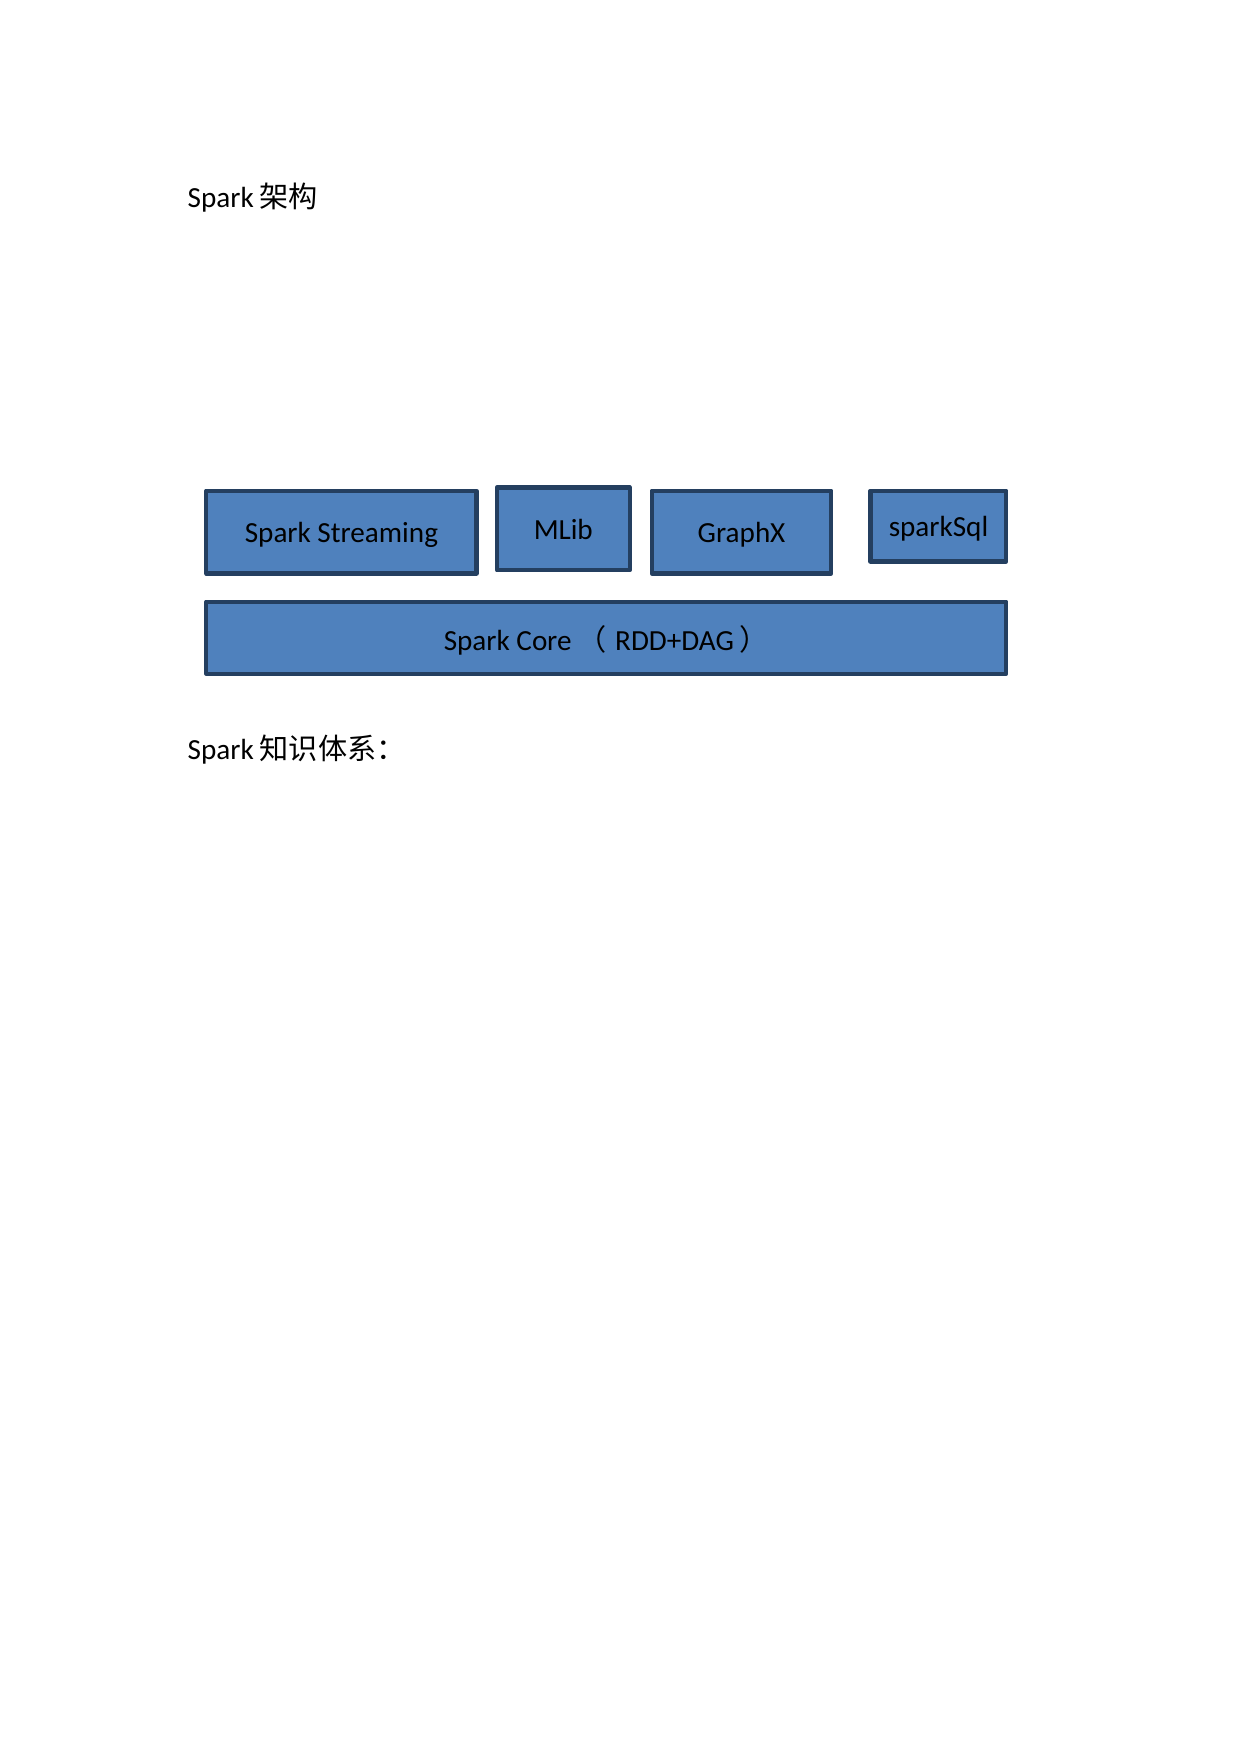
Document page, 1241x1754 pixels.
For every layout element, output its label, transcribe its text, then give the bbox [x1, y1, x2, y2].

text Spark架构 [187, 162, 1053, 227]
text Spark知识体系： [187, 714, 1053, 779]
